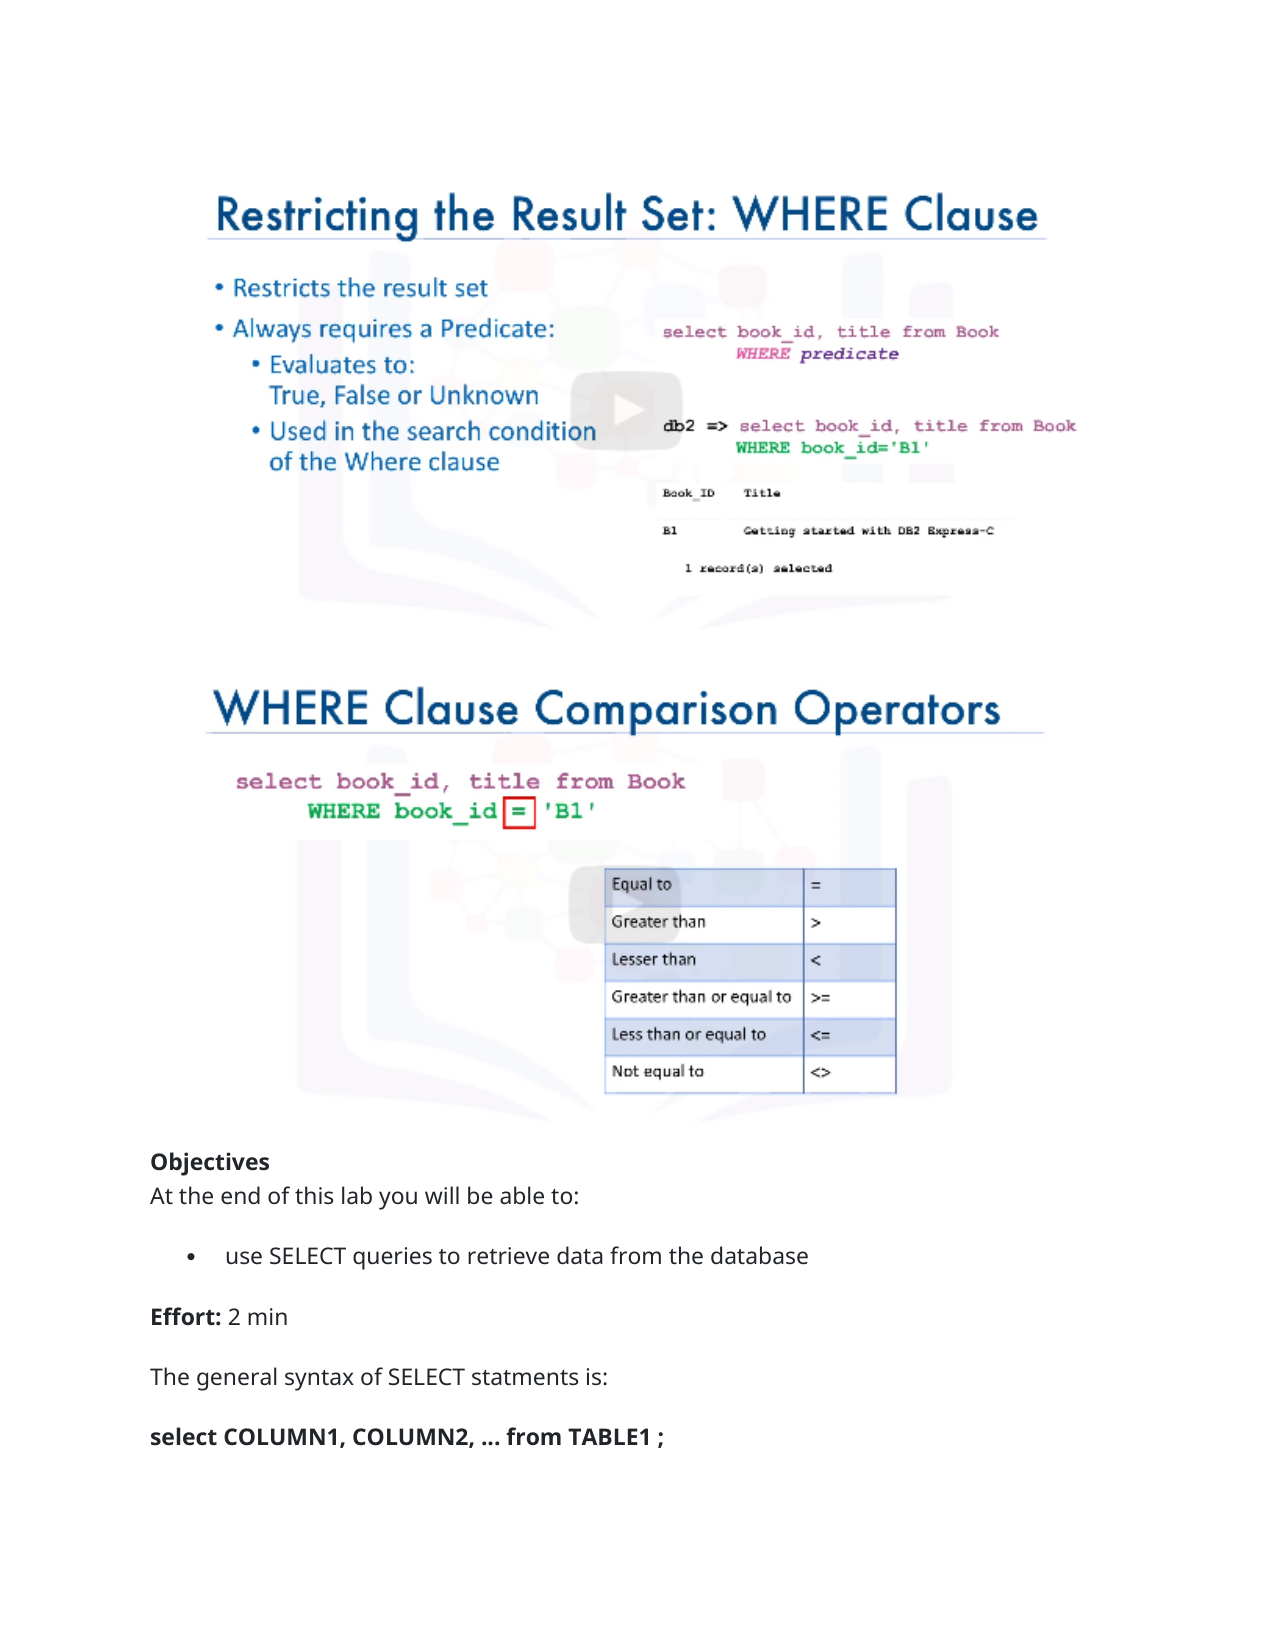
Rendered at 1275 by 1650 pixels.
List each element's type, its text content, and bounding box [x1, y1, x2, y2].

text Effort: 2 min [150, 1300, 1125, 1332]
list use SELECT queries to retrieve data from the database [187, 1240, 1125, 1271]
text select COLUMN1, COLUMN2, ... from TABLE1 ; [150, 1421, 1125, 1452]
picture [150, 640, 1083, 1130]
text At the end of this lab you will be able to: [150, 1179, 1125, 1211]
text The general syntax of SELECT statments is: [150, 1361, 1125, 1392]
picture [150, 150, 1096, 635]
subtitle Objectives [150, 1146, 1125, 1177]
